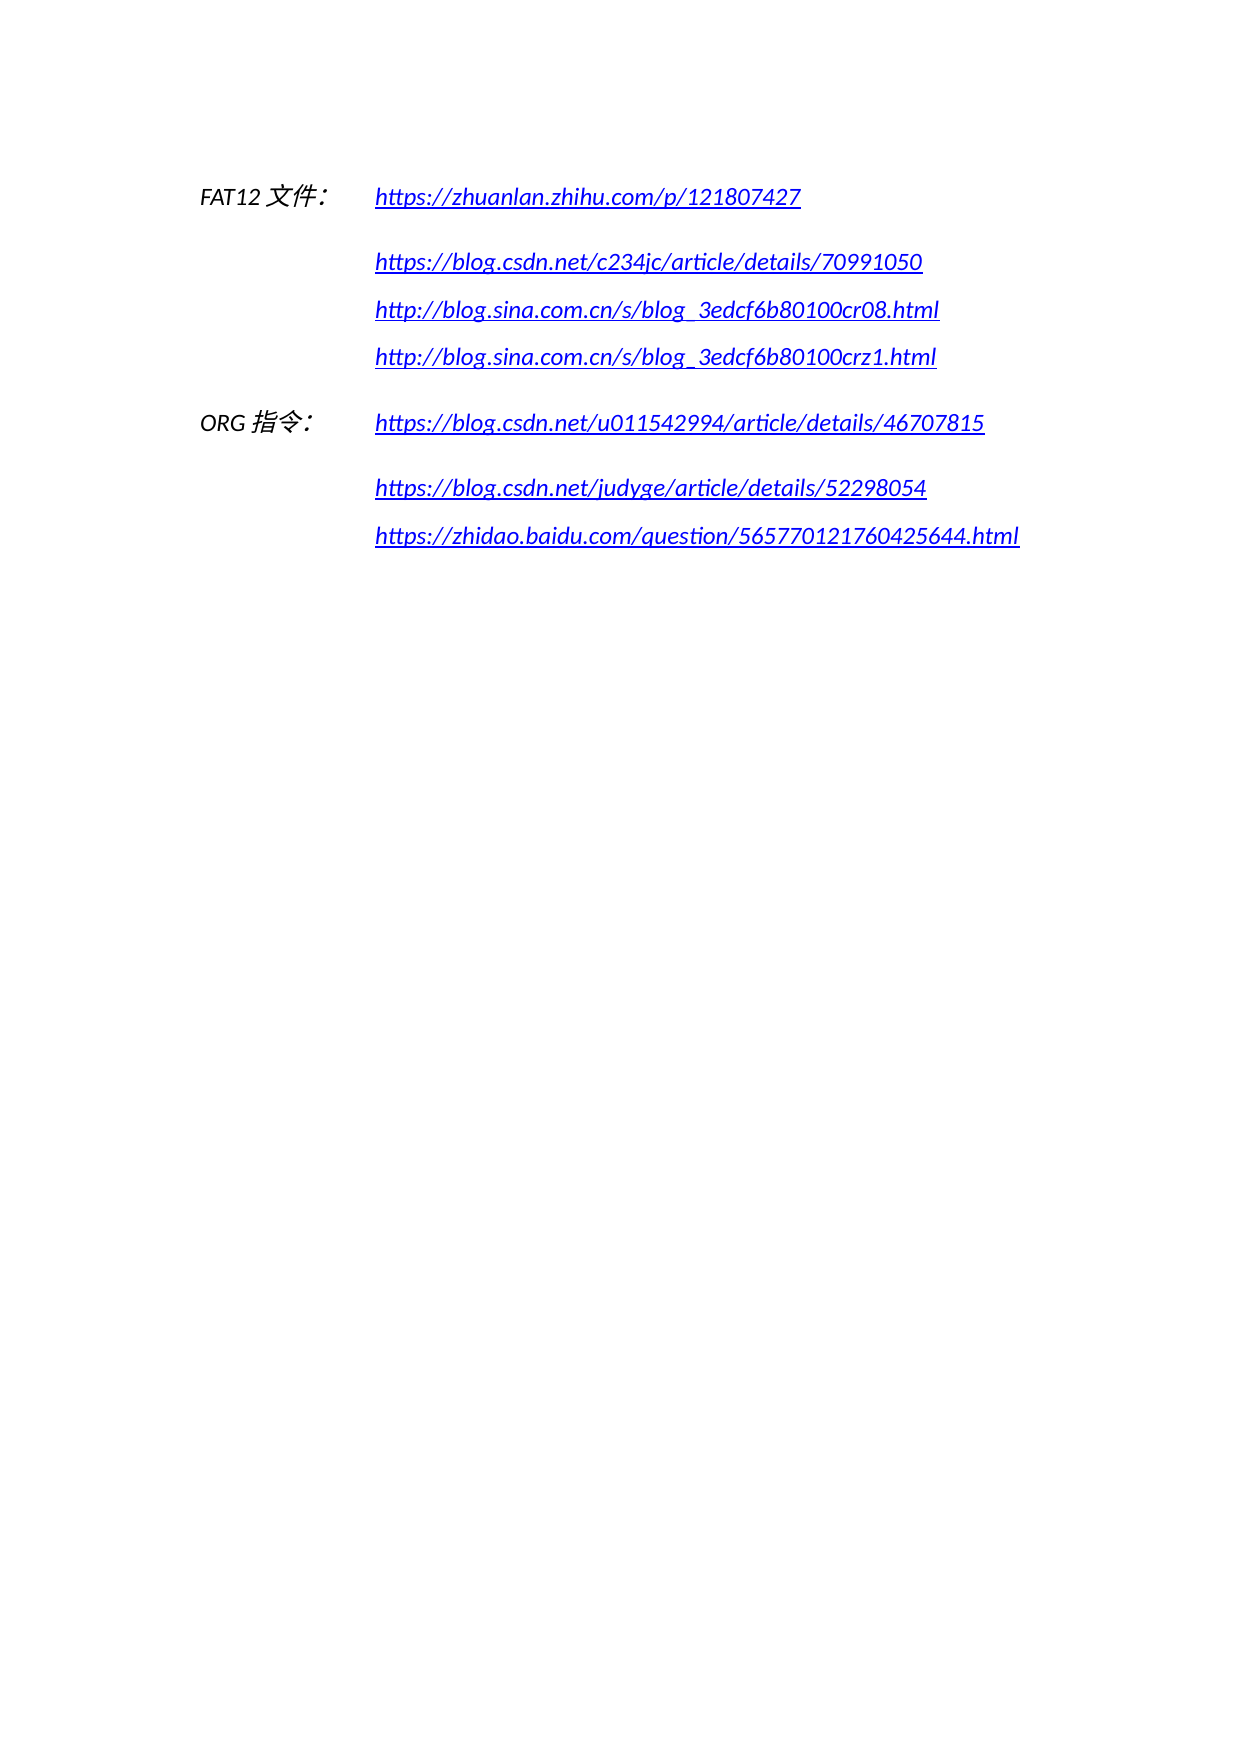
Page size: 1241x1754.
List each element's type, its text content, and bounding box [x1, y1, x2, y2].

text FAT12文件： https://zhuanlan.zhihu.com/p/121807427 [156, 162, 1128, 227]
text https://blog.csdn.net/judyge/article/details/52298054 [331, 471, 1128, 504]
text http://blog.sina.com.cn/s/blog_3edcf6b80100cr08.html [112, 293, 1128, 325]
text http://blog.sina.com.cn/s/blog_3edcf6b80100crz1.html [112, 341, 1128, 373]
text https://zhidao.baidu.com/question/565770121760425644.html [331, 519, 1128, 552]
text https://blog.csdn.net/c234jc/article/details/70991050 [331, 245, 1128, 278]
text ORG指令： https://blog.csdn.net/u011542994/article/details/46707815 [112, 388, 1128, 453]
